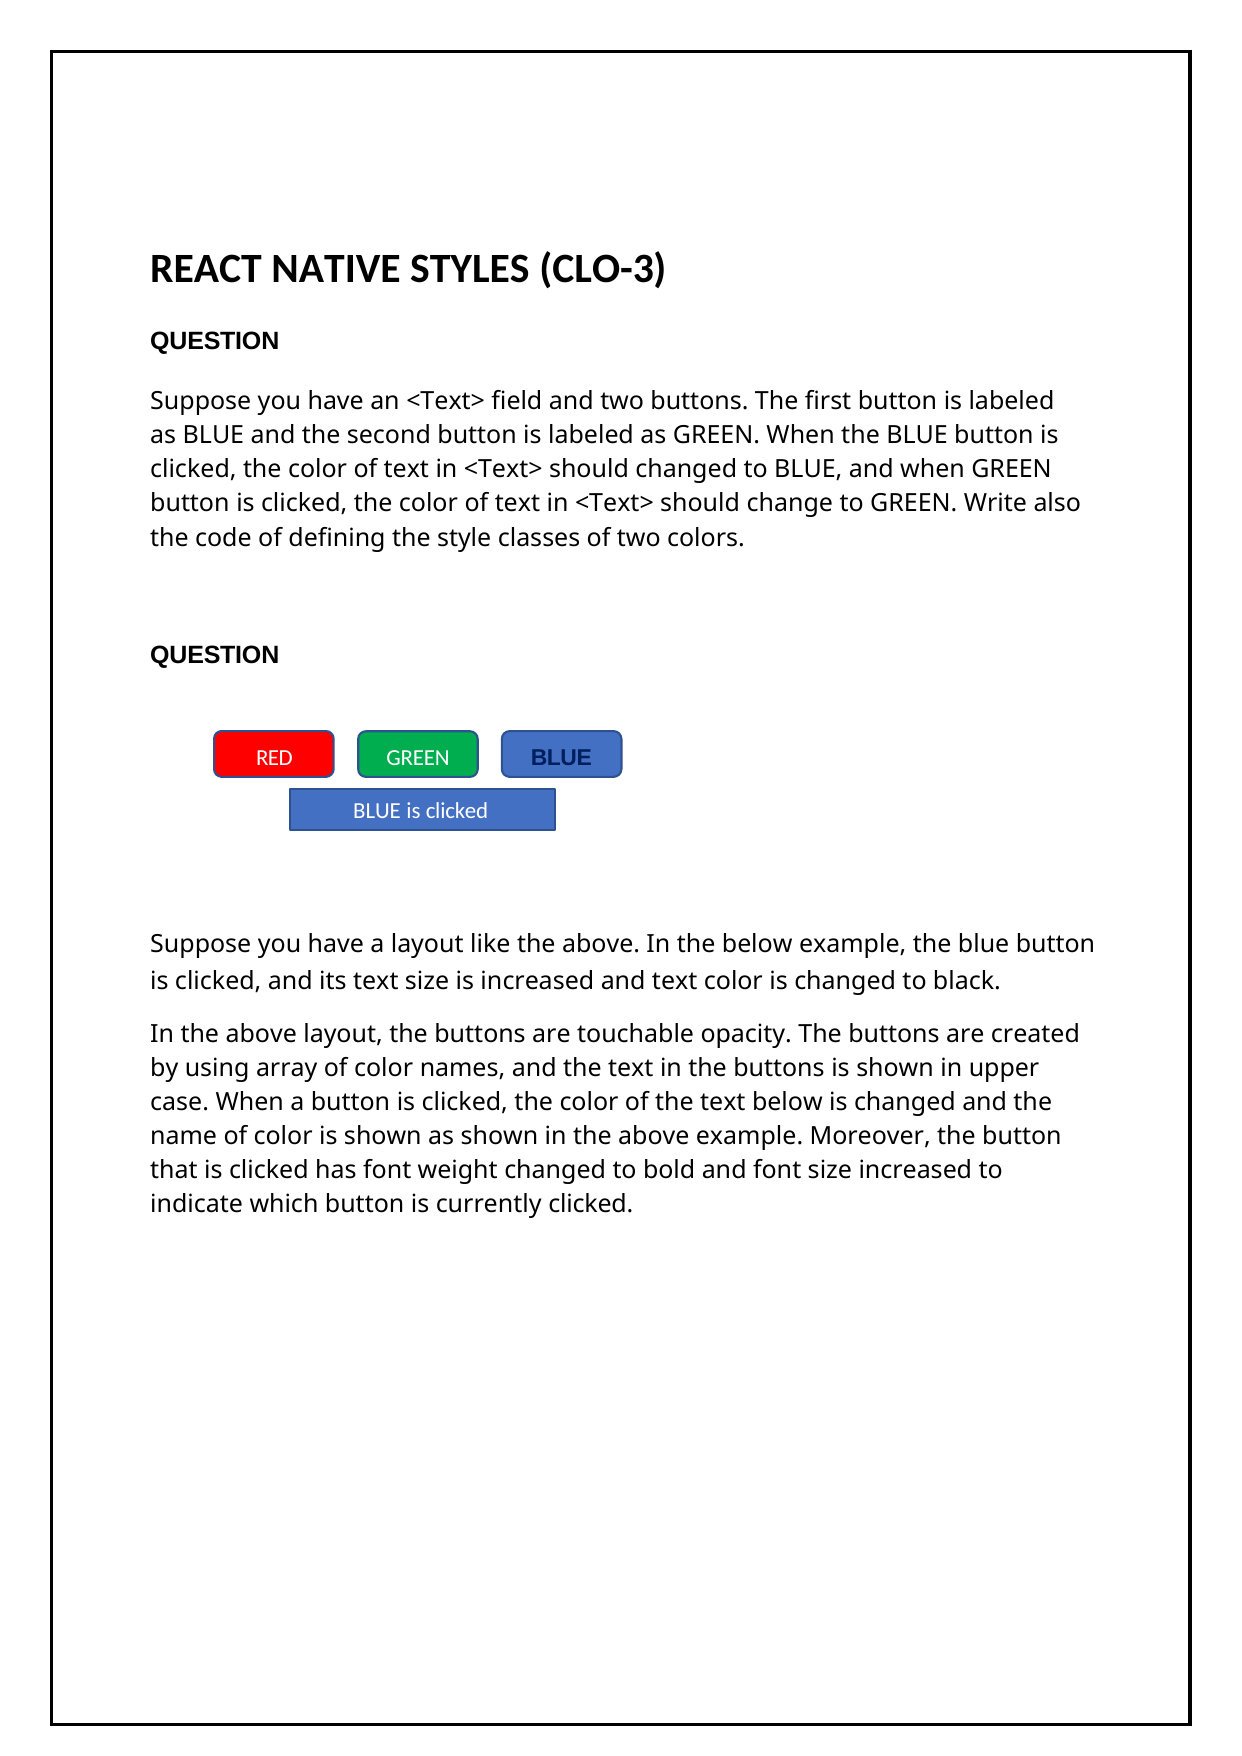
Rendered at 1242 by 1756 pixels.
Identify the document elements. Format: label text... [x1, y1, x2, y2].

subtitle QUESTION [150, 640, 1106, 669]
subtitle REACT NATIVE STYLES (CLO-3) [150, 242, 1106, 293]
subtitle QUESTION [150, 326, 1106, 354]
text In the above layout, the buttons are touchable opacity. The buttons are created by using array of color names, and the text in the buttons is shown in upper case. When a button is clicked, the color of the text below is changed and the name of color is shown as shown in the above example. Moreover, the button that is clicked has font weight changed to bold and font size increased to indicate which button is currently clicked. [150, 1016, 1087, 1220]
text Suppose you have a layout like the above. In the below example, the blue button is clicked, and its text size is increased and text color is changed to black. [150, 926, 1106, 997]
text Suppose you have an <Text> field and two buttons. The first button is labeled as BLUE and the second button is labeled as GREEN. When the BLUE button is clicked, the color of text in <Text> should changed to BLUE, and when GREEN button is clicked, the color of text in <Text> should change to GREEN. Write also the code of defining the style classes of two colors. [150, 383, 1087, 553]
